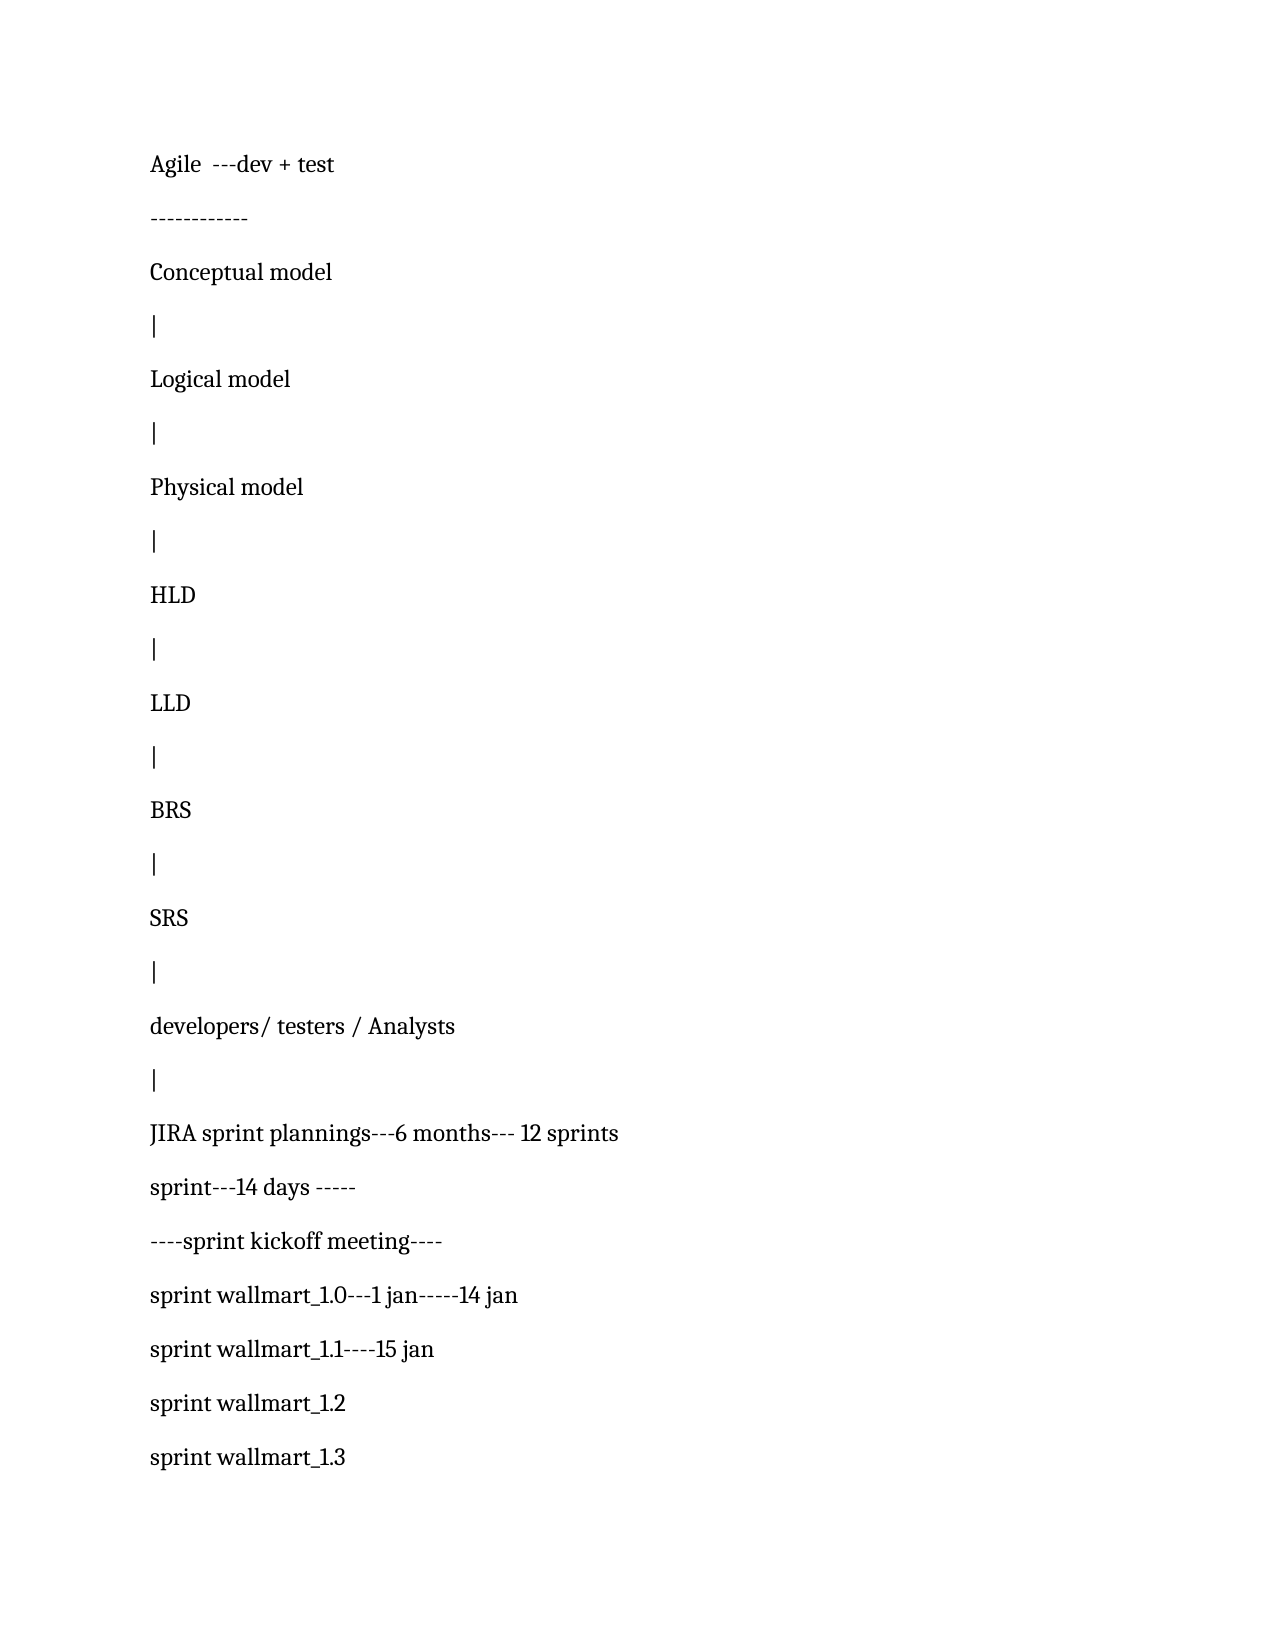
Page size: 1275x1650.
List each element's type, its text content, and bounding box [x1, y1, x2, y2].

text Agile ---dev + test [150, 150, 1125, 179]
text | [150, 958, 1125, 987]
text sprint wallmart_1.3 [150, 1442, 1125, 1471]
text Logical model [150, 365, 1125, 394]
text | [150, 527, 1125, 556]
text JIRA sprint plannings---6 months--- 12 sprints [150, 1119, 1125, 1148]
text | [150, 635, 1125, 663]
text sprint wallmart_1.0---1 jan-----14 jan [150, 1281, 1125, 1310]
text Physical model [150, 473, 1125, 502]
text | [150, 312, 1125, 340]
text sprint wallmart_1.1----15 jan [150, 1335, 1125, 1363]
text ------------ [150, 204, 1125, 233]
text | [150, 419, 1125, 448]
text HLD [150, 581, 1125, 609]
text sprint---14 days ----- [150, 1173, 1125, 1202]
text developers/ testers / Analysts [150, 1012, 1125, 1040]
text SRS [150, 904, 1125, 933]
text | [150, 742, 1125, 771]
text | [150, 1066, 1125, 1094]
text Conceptual model [150, 258, 1125, 286]
text ----sprint kickoff meeting---- [150, 1227, 1125, 1256]
text LLD [150, 688, 1125, 717]
text | [150, 850, 1125, 879]
text BRS [150, 796, 1125, 825]
text sprint wallmart_1.2 [150, 1389, 1125, 1417]
